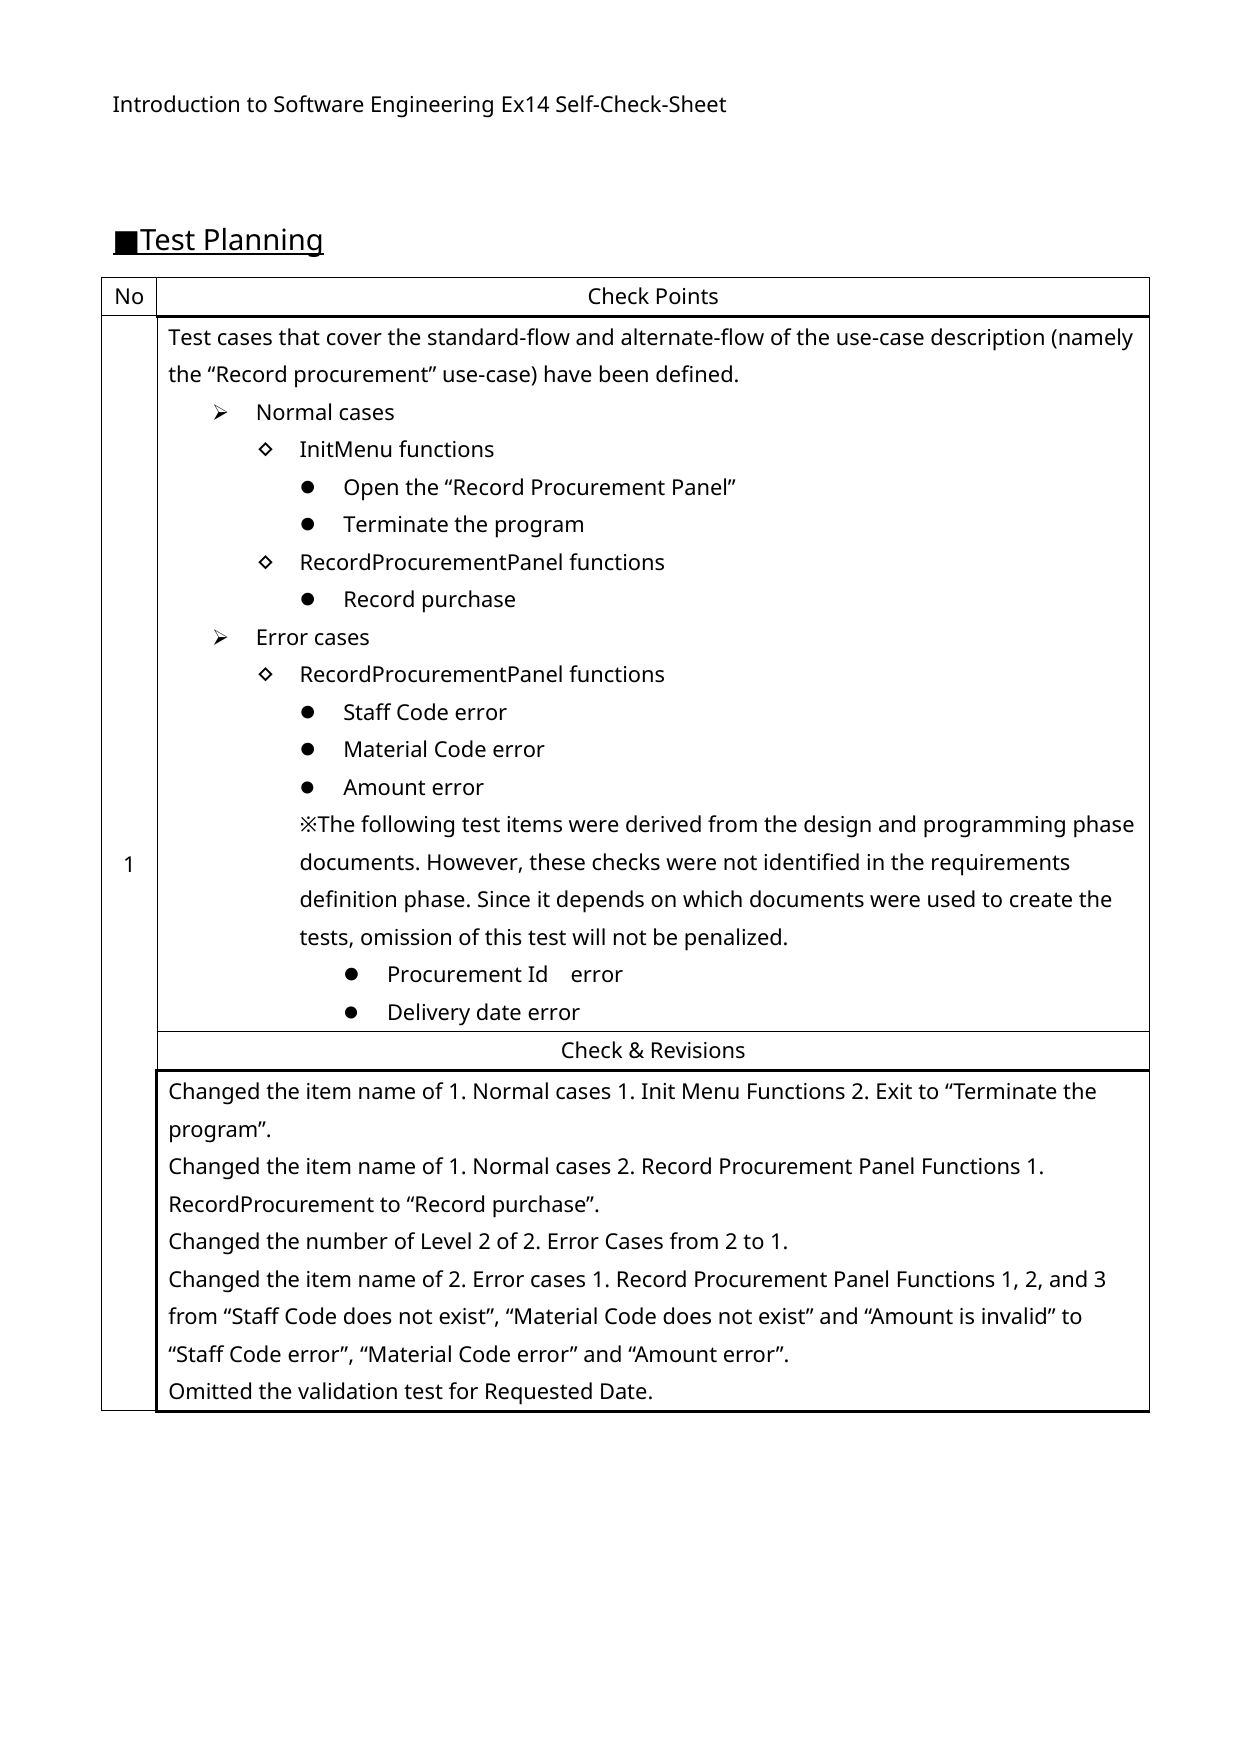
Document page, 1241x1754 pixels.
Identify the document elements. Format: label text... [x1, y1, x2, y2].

text ■Test Planning [112, 202, 1128, 277]
table_cell 1 [102, 316, 157, 1410]
table_cell Test cases that cover the standard-flow and alternate-flow of the use-case description (namely the “Record procurement” use-case) have been defined. Normal cases InitMenu functions Open the “Record Procurement Panel” Terminate the program RecordProcurementPanel functions Record purchase Error cases RecordProcurementPanel functions Staff Code error Material Code error Amount error ※The following test items were derived from the design and programming phase documents. However, these checks were not identified in the requirements definition phase. Since it depends on which documents were used to create the tests, omission of this test will not be penalized. Procurement Id error Delivery date error [158, 318, 1149, 1031]
table_cell Check & Revisions [158, 1032, 1149, 1069]
table_header Check Points [157, 278, 1149, 315]
table_cell Changed the item name of 1. Normal cases 1. Init Menu Functions 2. Exit to “Terminate the program”. Changed the item name of 1. Normal cases 2. Record Procurement Panel Functions 1. RecordProcurement to “Record purchase”. Changed the number of Level 2 of 2. Error Cases from 2 to 1. Changed the item name of 2. Error cases 1. Record Procurement Panel Functions 1, 2, and 3 from “Staff Code does not exist”, “Material Code does not exist” and “Amount is invalid” to “Staff Code error”, “Material Code error” and “Amount error”. Omitted the validation test for Requested Date. [158, 1072, 1149, 1410]
table_header No [102, 278, 156, 315]
